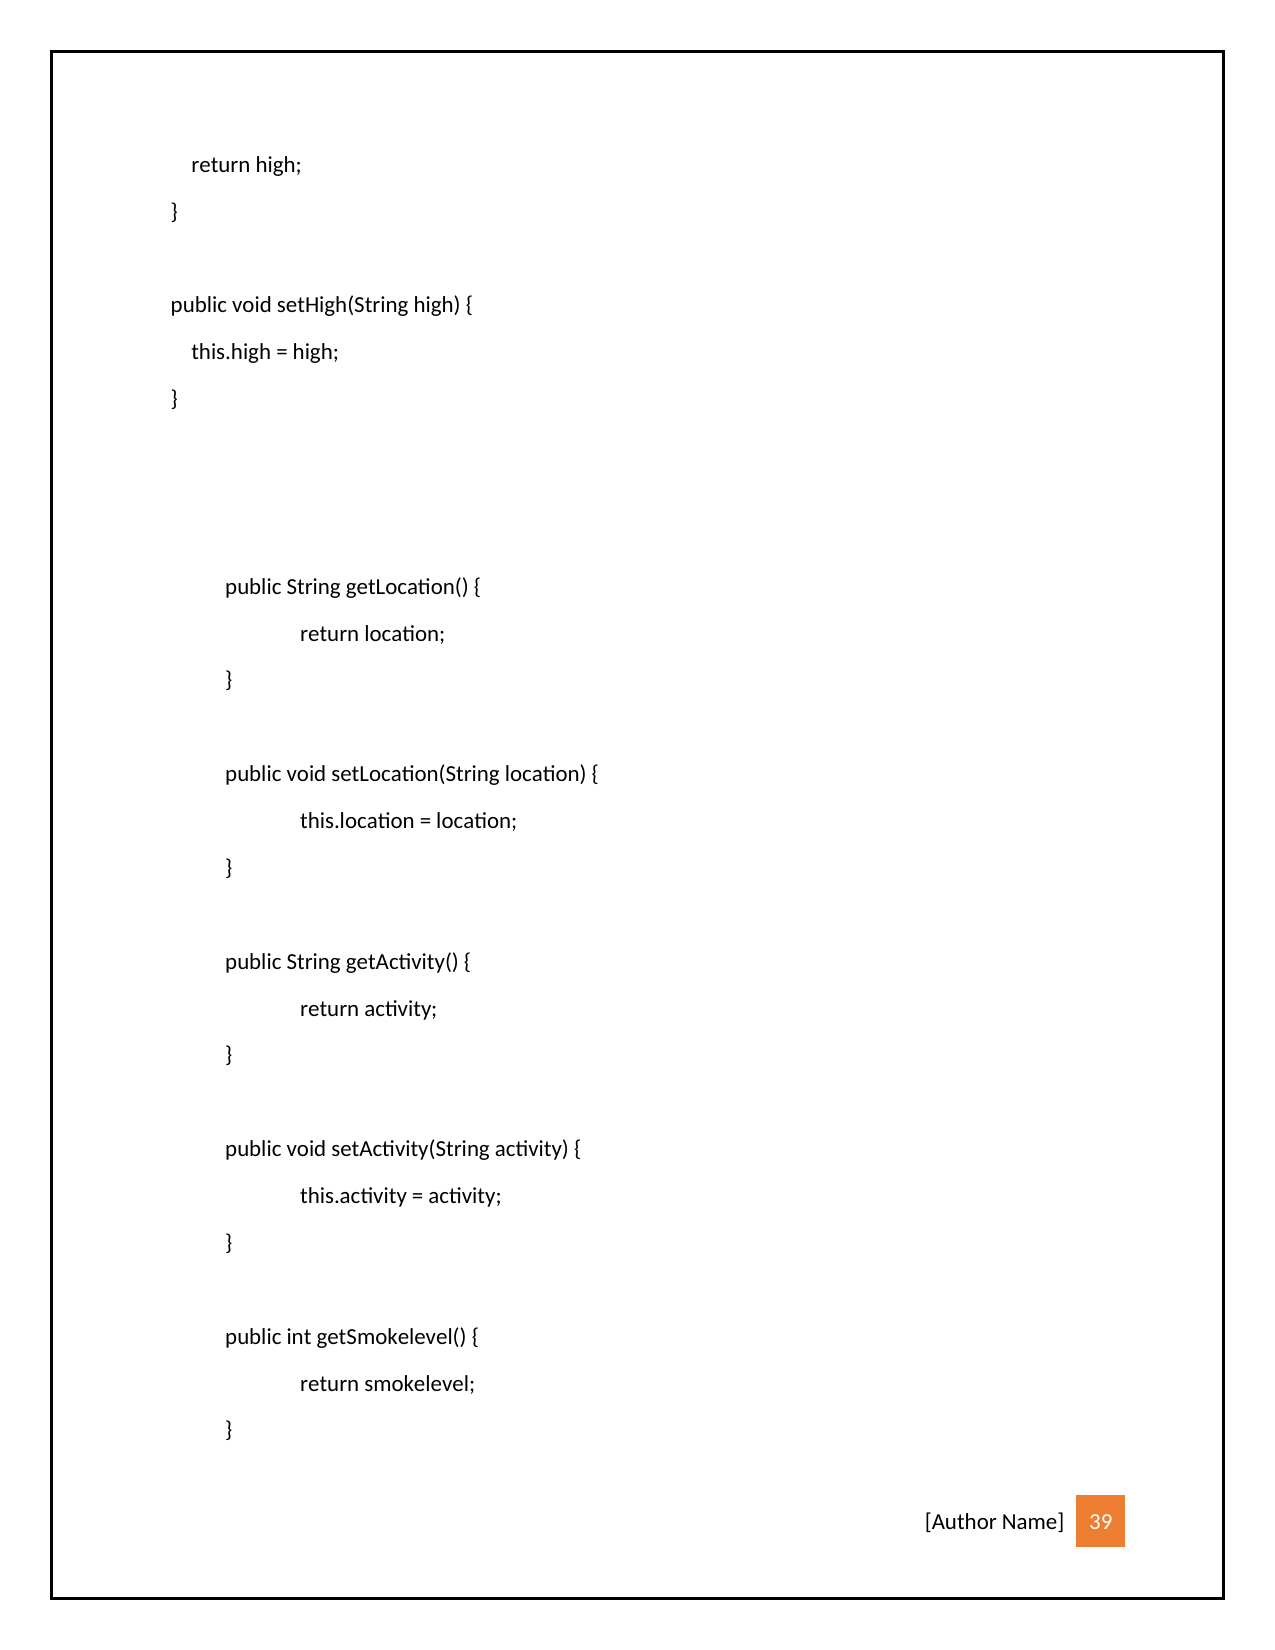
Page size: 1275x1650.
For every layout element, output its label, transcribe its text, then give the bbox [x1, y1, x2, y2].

text return smokelevel; [150, 1369, 1125, 1397]
text } [150, 666, 1125, 694]
text return location; [150, 619, 1125, 647]
text public String getLocation() { [150, 572, 1125, 600]
text public void setLocation(String location) { [150, 759, 1125, 787]
text public void setActivity(String activity) { [150, 1134, 1125, 1162]
text } [150, 1416, 1125, 1444]
text } [150, 384, 1125, 412]
text this.activity = activity; [150, 1181, 1125, 1209]
text return high; [150, 150, 1125, 178]
text } [150, 853, 1125, 881]
text public String getActivity() { [150, 947, 1125, 975]
text } [150, 1228, 1125, 1256]
text return activity; [150, 994, 1125, 1022]
text } [150, 1041, 1125, 1069]
text this.location = location; [150, 806, 1125, 834]
text } [150, 197, 1125, 225]
text public int getSmokelevel() { [150, 1322, 1125, 1350]
text public void setHigh(String high) { [150, 291, 1125, 319]
text this.high = high; [150, 337, 1125, 366]
